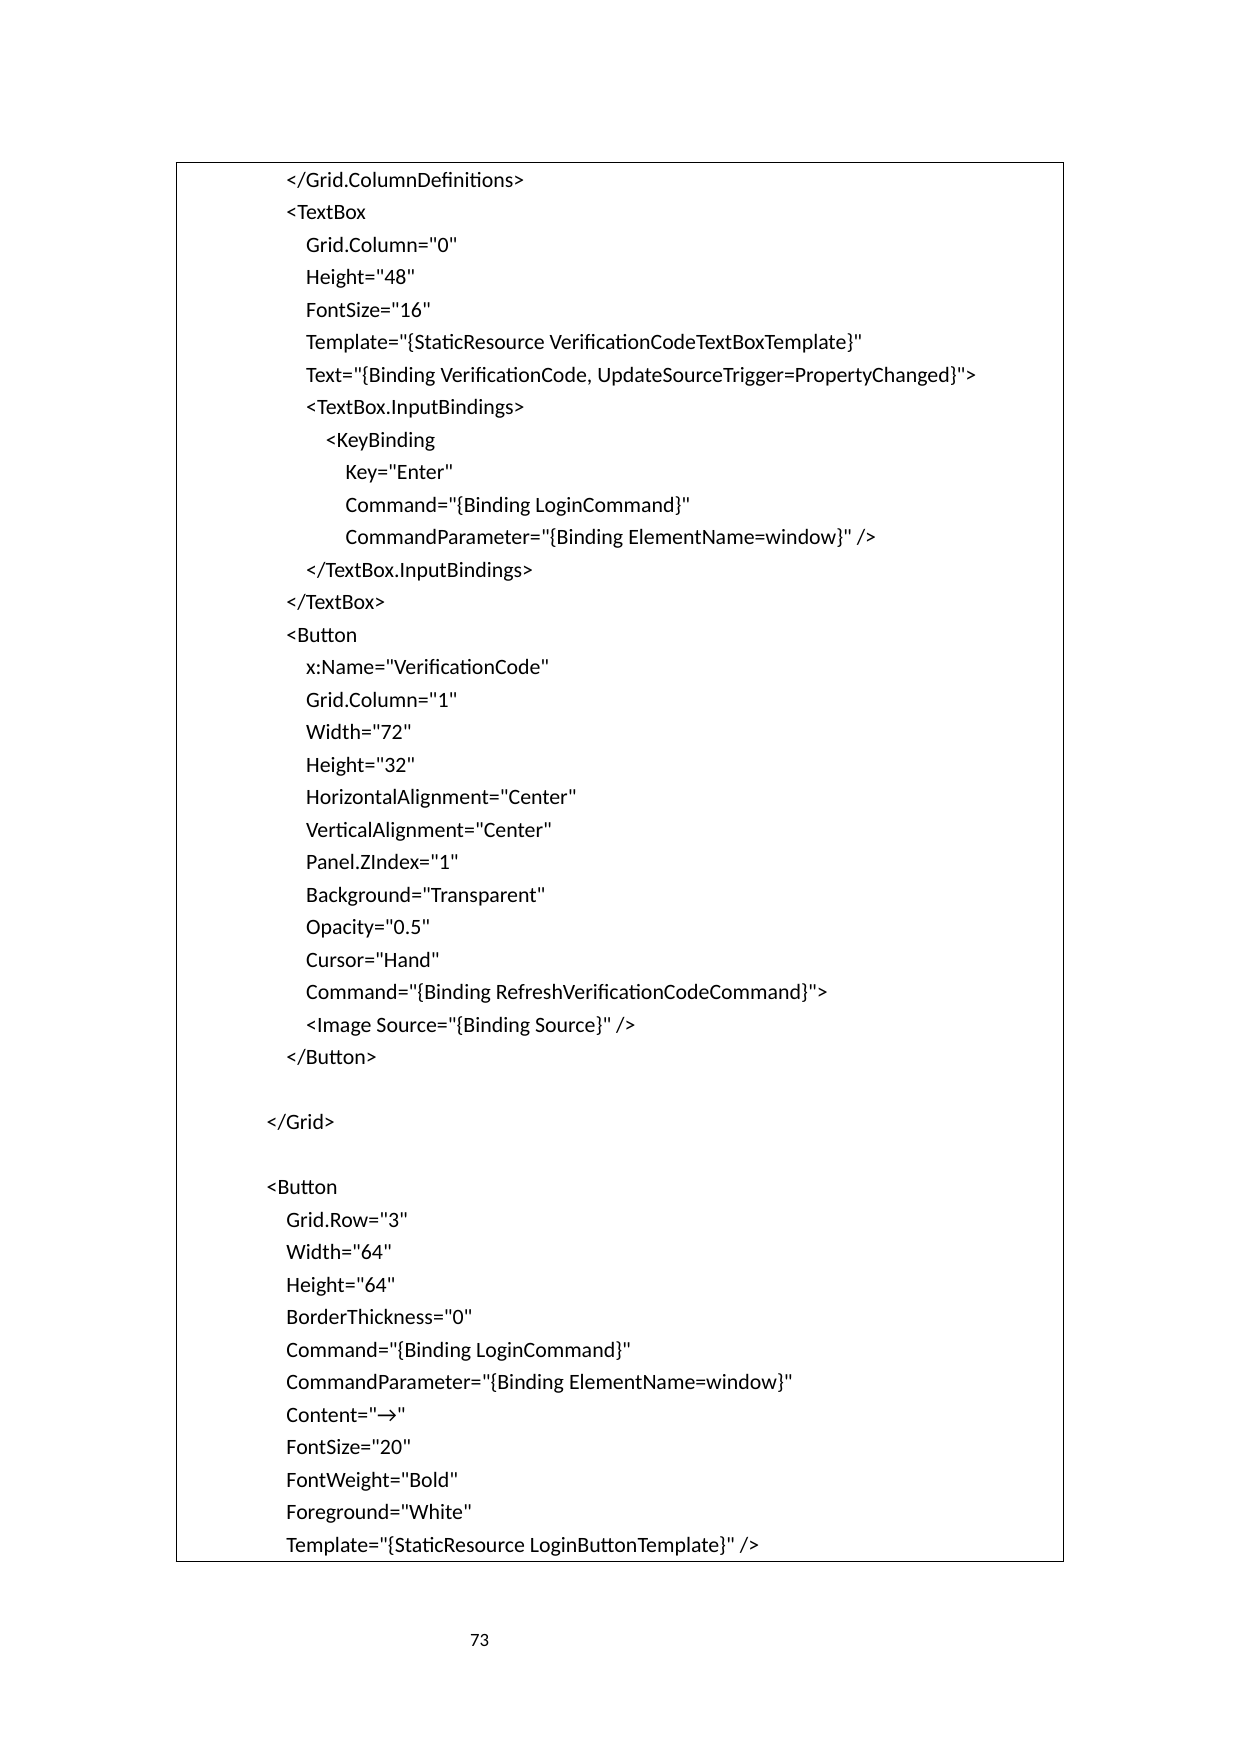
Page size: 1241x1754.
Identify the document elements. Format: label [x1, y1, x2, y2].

table_header [177, 163, 1063, 1561]
